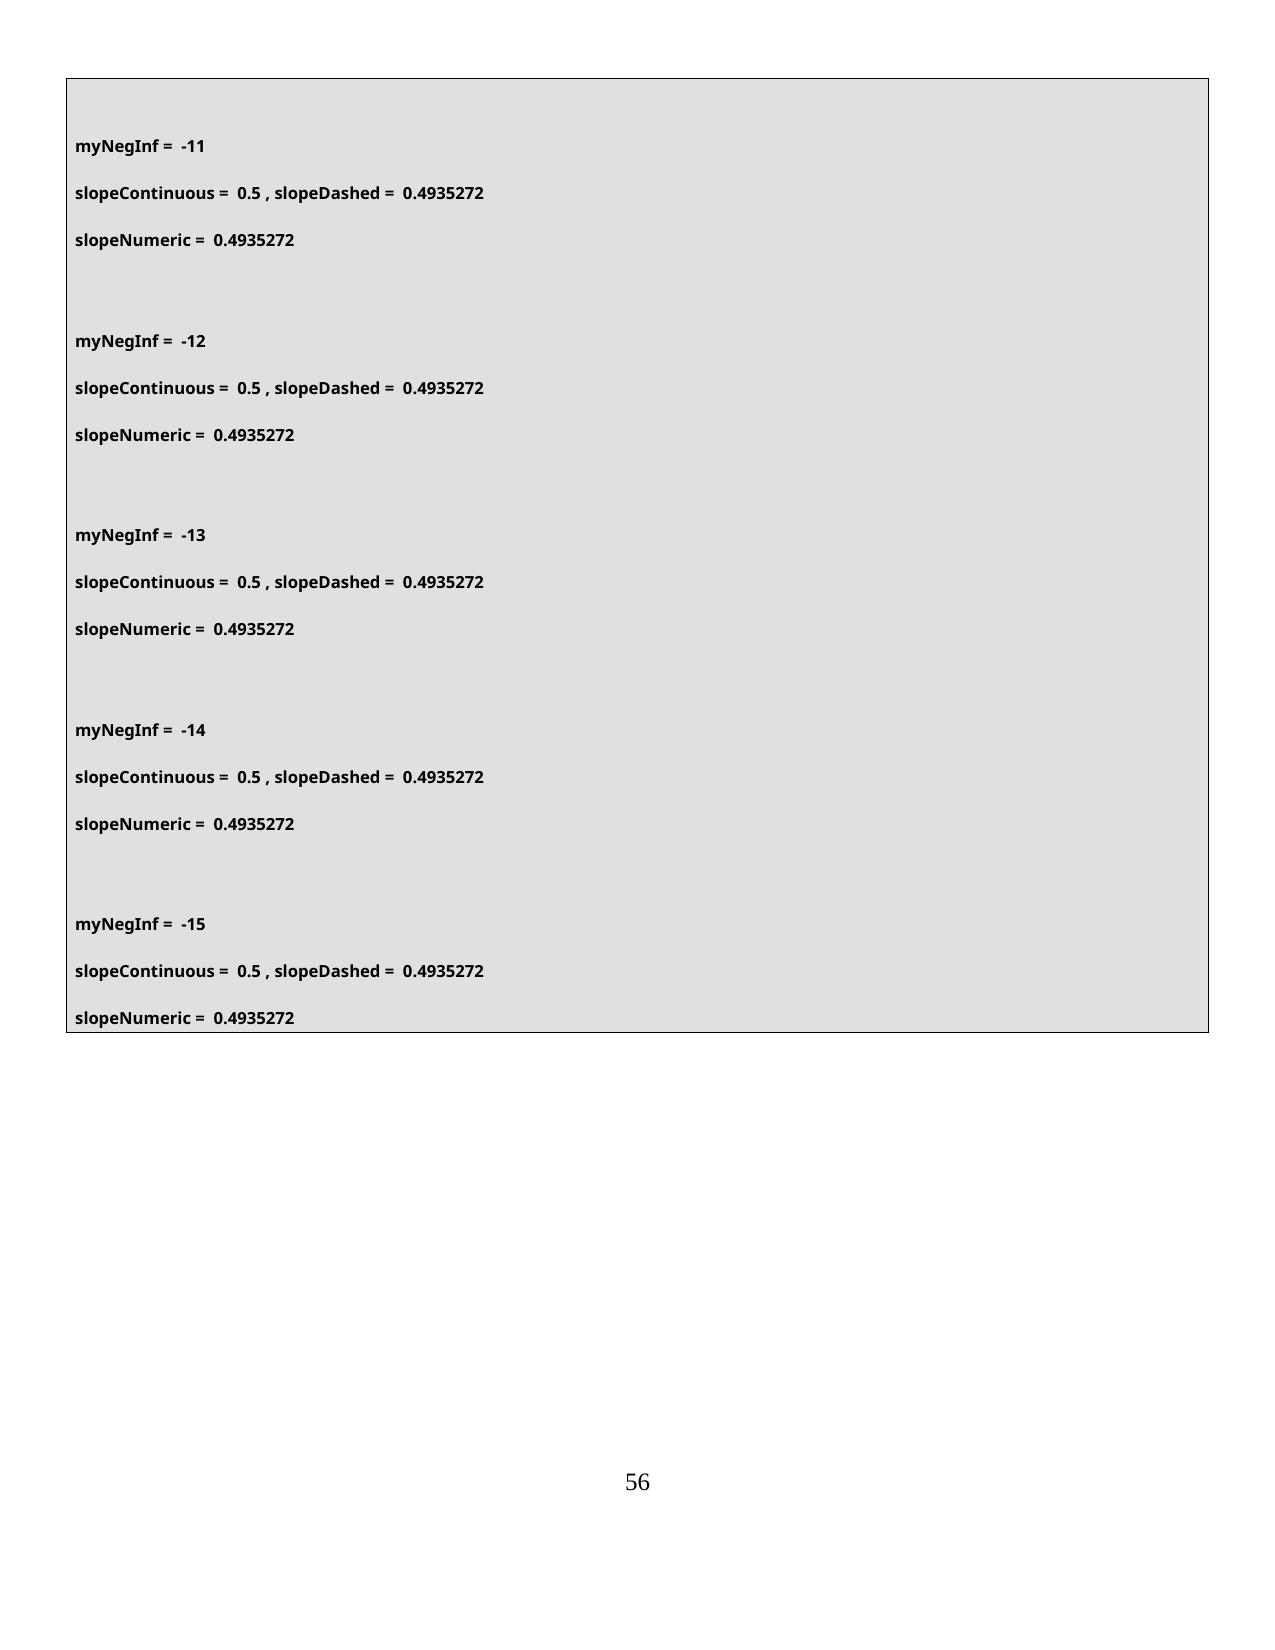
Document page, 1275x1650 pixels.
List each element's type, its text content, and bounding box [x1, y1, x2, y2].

text myNegInf = -15 [67, 910, 1208, 936]
text slopeNumeric = 0.4935272 [67, 1004, 1208, 1032]
text myNegInf = -11 [67, 132, 1208, 158]
text slopeContinuous = 0.5 , slopeDashed = 0.4935272 [67, 568, 1208, 594]
text slopeContinuous = 0.5 , slopeDashed = 0.4935272 [67, 762, 1208, 788]
text slopeNumeric = 0.4935272 [67, 809, 1208, 835]
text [67, 373, 1208, 399]
text myNegInf = -13 [67, 521, 1208, 547]
text myNegInf = -14 [67, 715, 1208, 741]
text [67, 179, 1208, 205]
text slopeNumeric = 0.4935272 [67, 226, 1208, 252]
text myNegInf = -12 [67, 326, 1208, 352]
text slopeNumeric = 0.4935272 [67, 615, 1208, 641]
text slopeContinuous = 0.5 , slopeDashed = 0.4935272 [67, 957, 1208, 983]
text slopeNumeric = 0.4935272 [67, 420, 1208, 446]
